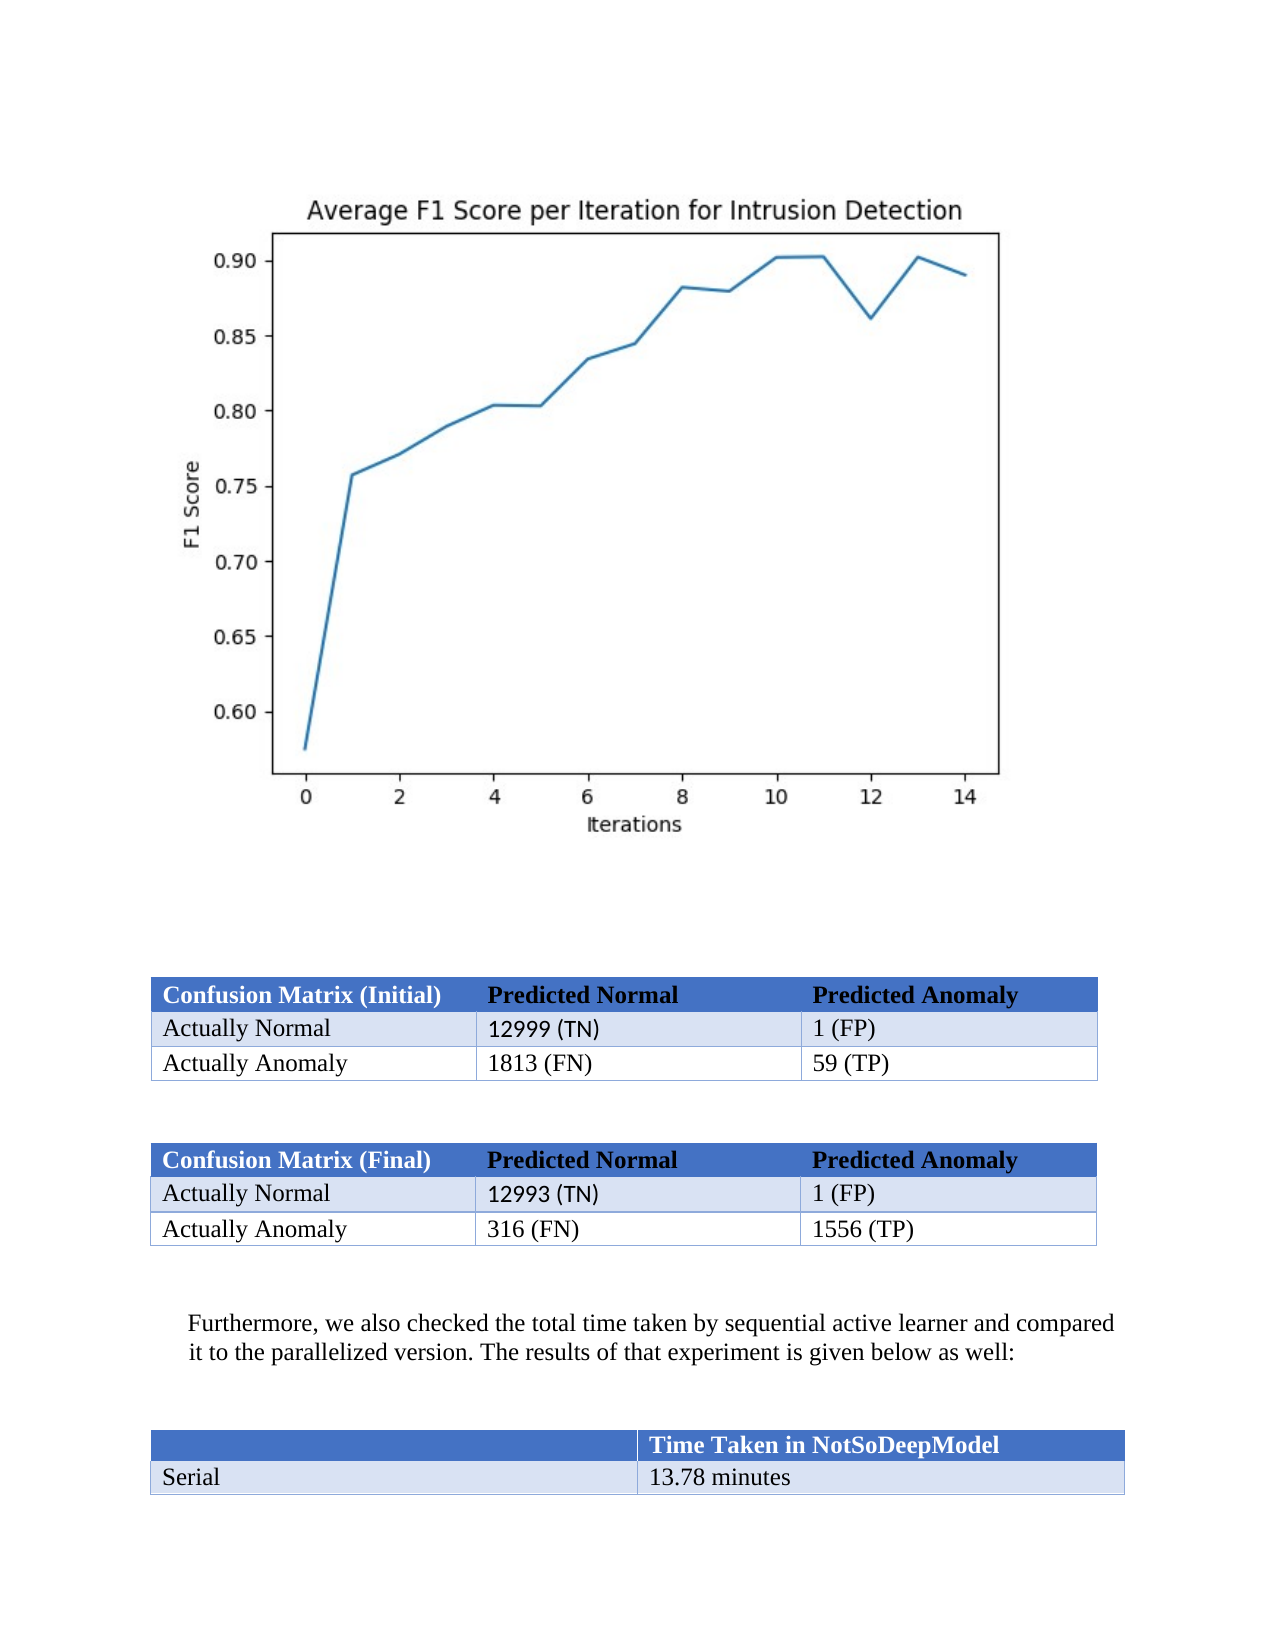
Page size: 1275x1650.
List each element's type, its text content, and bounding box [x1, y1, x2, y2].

table_cell 1813 (FN) [477, 1047, 801, 1079]
table_cell 59 (TP) [802, 1047, 1097, 1079]
table_cell 1556 (TP) [801, 1213, 1096, 1245]
table_cell 316 (FN) [476, 1213, 800, 1245]
table_cell Actually Anomaly [152, 1047, 476, 1079]
table_header Time Taken in NotSoDeepModel [638, 1430, 1125, 1461]
table_cell Serial [151, 1461, 637, 1493]
table_cell Actually Normal [151, 1177, 475, 1211]
table_header Predicted Normal [476, 978, 801, 1011]
table_header Predicted Anomaly [801, 1144, 1096, 1176]
text Furthermore, we also checked the total time taken by sequential active learner and compared it to the parallelized version. The results of that experiment is given below as well: [187, 1308, 1126, 1366]
table_cell 1 (FP) [802, 1012, 1097, 1046]
table_cell 12999 (TN) [477, 1012, 801, 1046]
table_cell Actually Normal [152, 1012, 476, 1046]
table_header Confusion Matrix (Final) [151, 1144, 476, 1176]
table_cell 12993 (TN) [476, 1177, 800, 1211]
table_cell 1 (FP) [801, 1177, 1096, 1211]
table_header Confusion Matrix (Initial) [152, 978, 476, 1011]
table_header Predicted Normal [476, 1144, 801, 1176]
table_header [151, 1430, 637, 1461]
table_cell 13.78 minutes [638, 1461, 1124, 1493]
table_header Predicted Anomaly [801, 978, 1097, 1011]
table_cell Actually Anomaly [151, 1213, 475, 1245]
picture [155, 148, 1092, 851]
